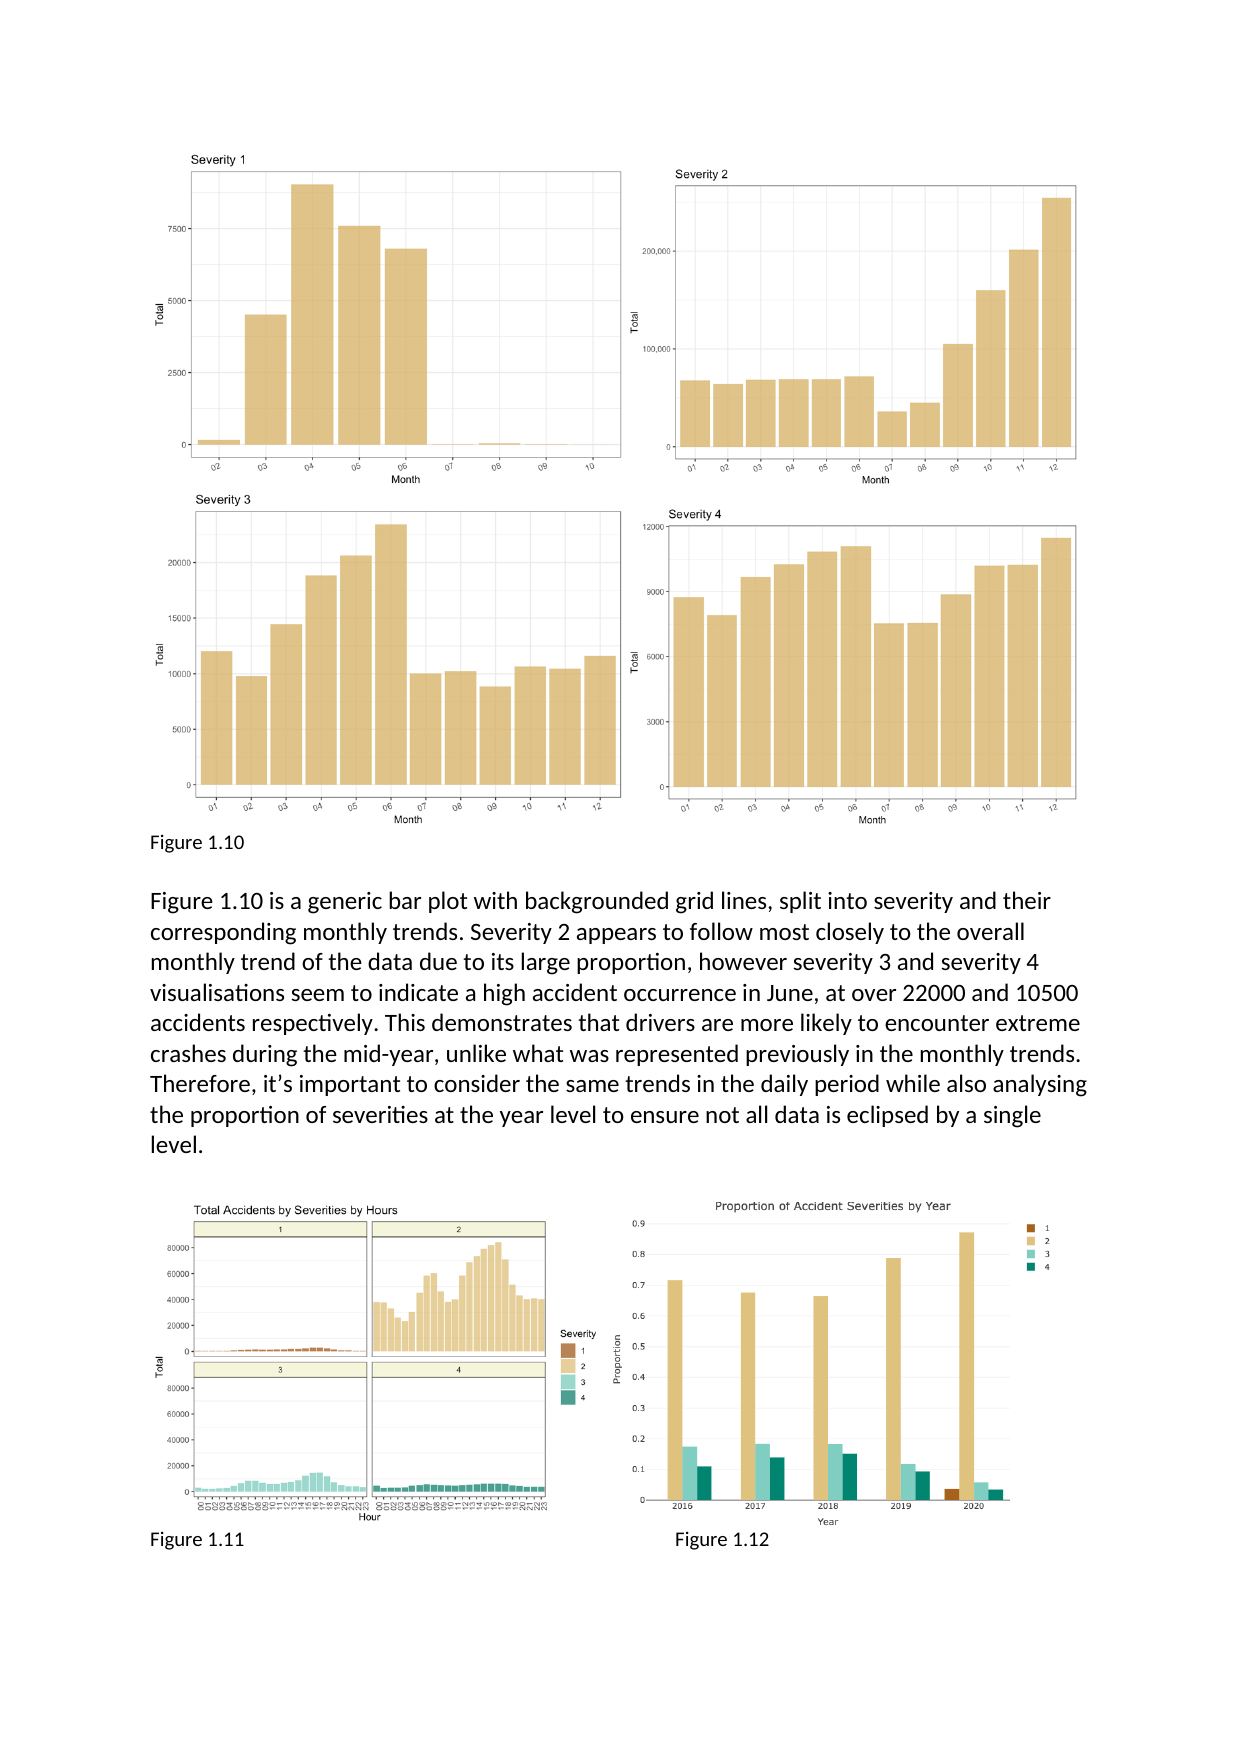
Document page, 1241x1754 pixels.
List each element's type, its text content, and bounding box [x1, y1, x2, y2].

text Figure 1.10 is a generic bar plot with backgrounded grid lines, split into severity and their corresponding monthly trends. Severity 2 appears to follow most closely to the overall monthly trend of the data due to its large proportion, however severity 3 and severity 4 visualisations seem to indicate a high accident occurrence in June, at over 22000 and 10500 accidents respectively. This demonstrates that drivers are more likely to encounter extreme crashes during the mid-year, unlike what was represented previously in the monthly trends. Therefore, it’s important to consider the same trends in the daily period while also analysing the proportion of severities at the year level to ensure not all data is eclipsed by a single level. [150, 885, 1090, 1160]
text Figure 1.10 [150, 829, 1090, 854]
picture [150, 1200, 1060, 1527]
text Figure 1.11 Figure 1.12 [150, 1526, 1090, 1552]
picture [150, 150, 1081, 830]
